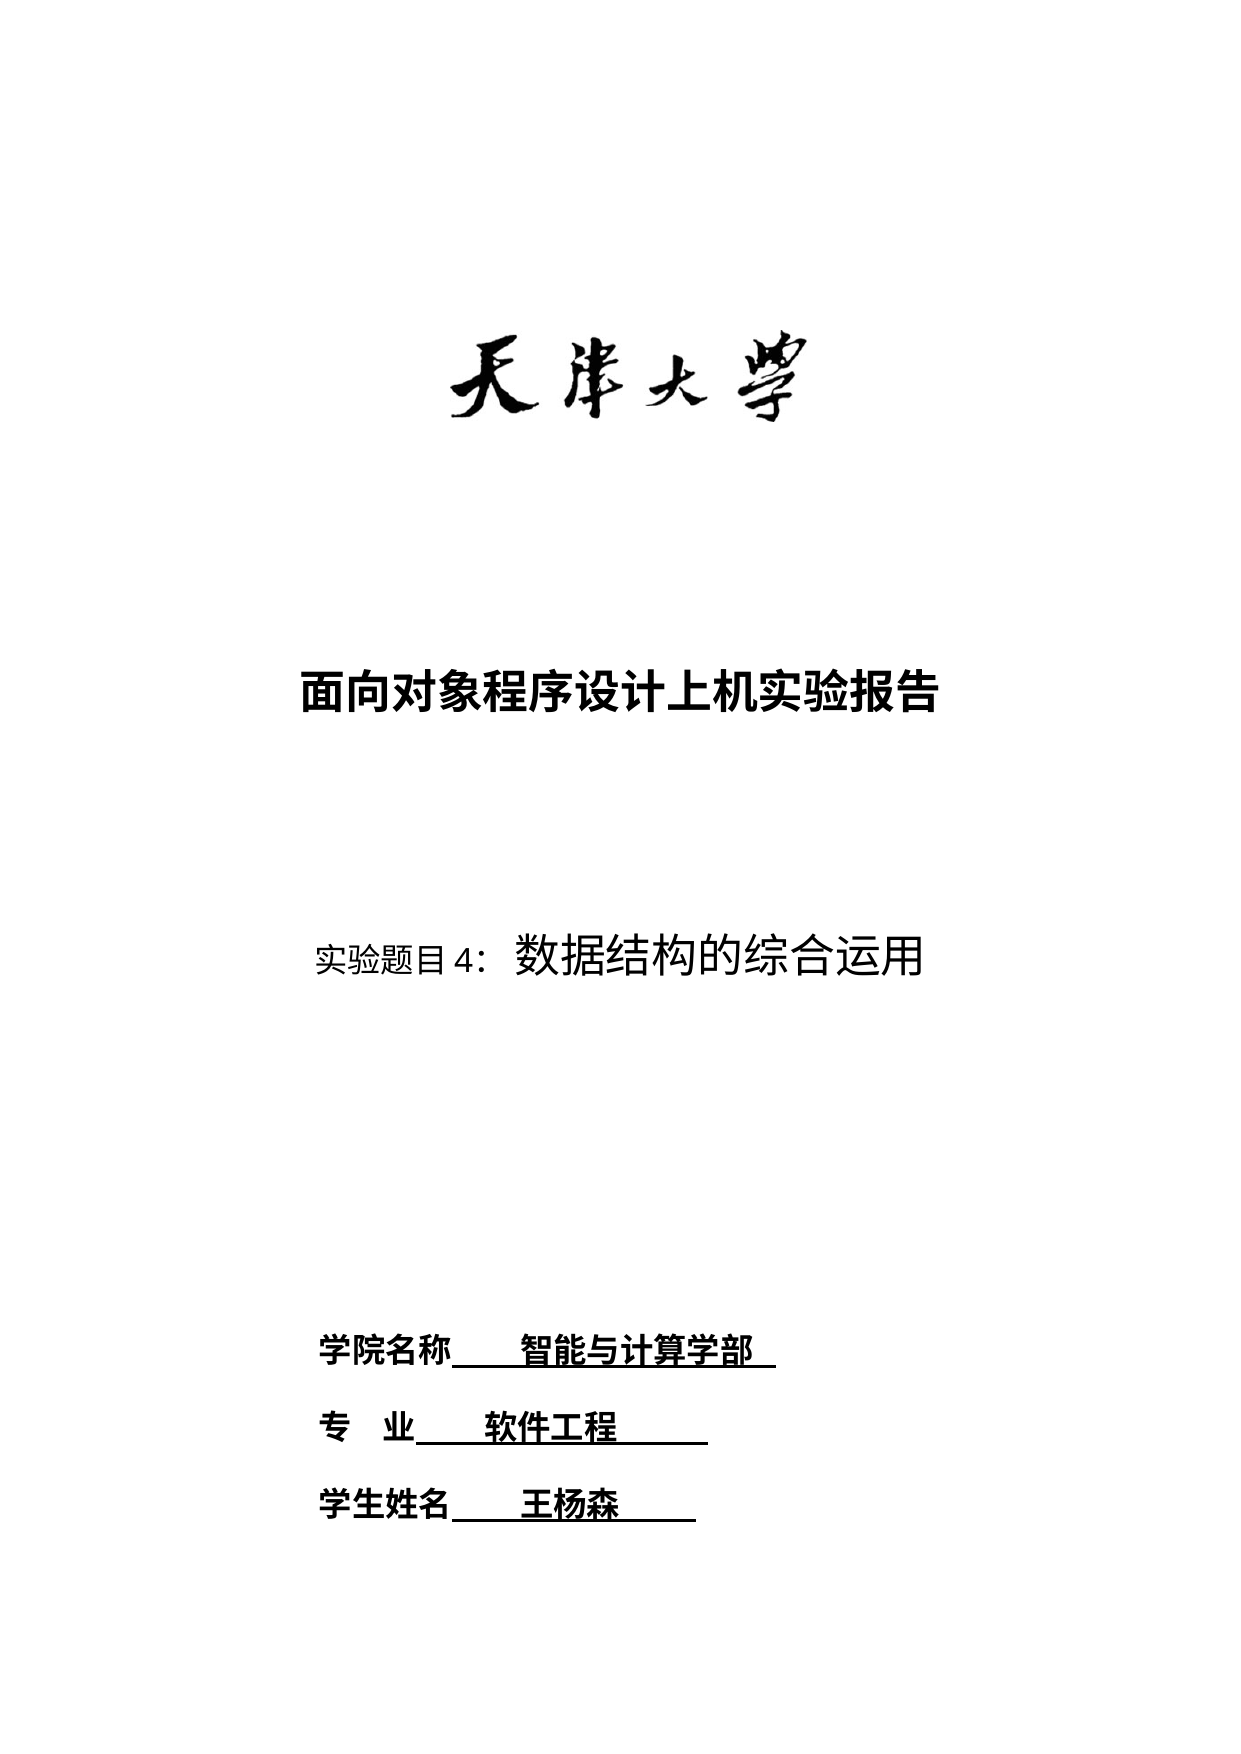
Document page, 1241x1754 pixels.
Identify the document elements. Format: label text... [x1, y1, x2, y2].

text 学生姓名 王杨森 [319, 1470, 1053, 1535]
text 实验题目4： 数据结构的综合运用 [187, 903, 1053, 1001]
text 学院名称 智能与计算学部 [319, 1316, 1053, 1381]
picture [450, 330, 807, 422]
text 专 业 软件工程 [319, 1393, 1053, 1458]
text 面向对象程序设计上机实验报告 [187, 640, 1053, 738]
